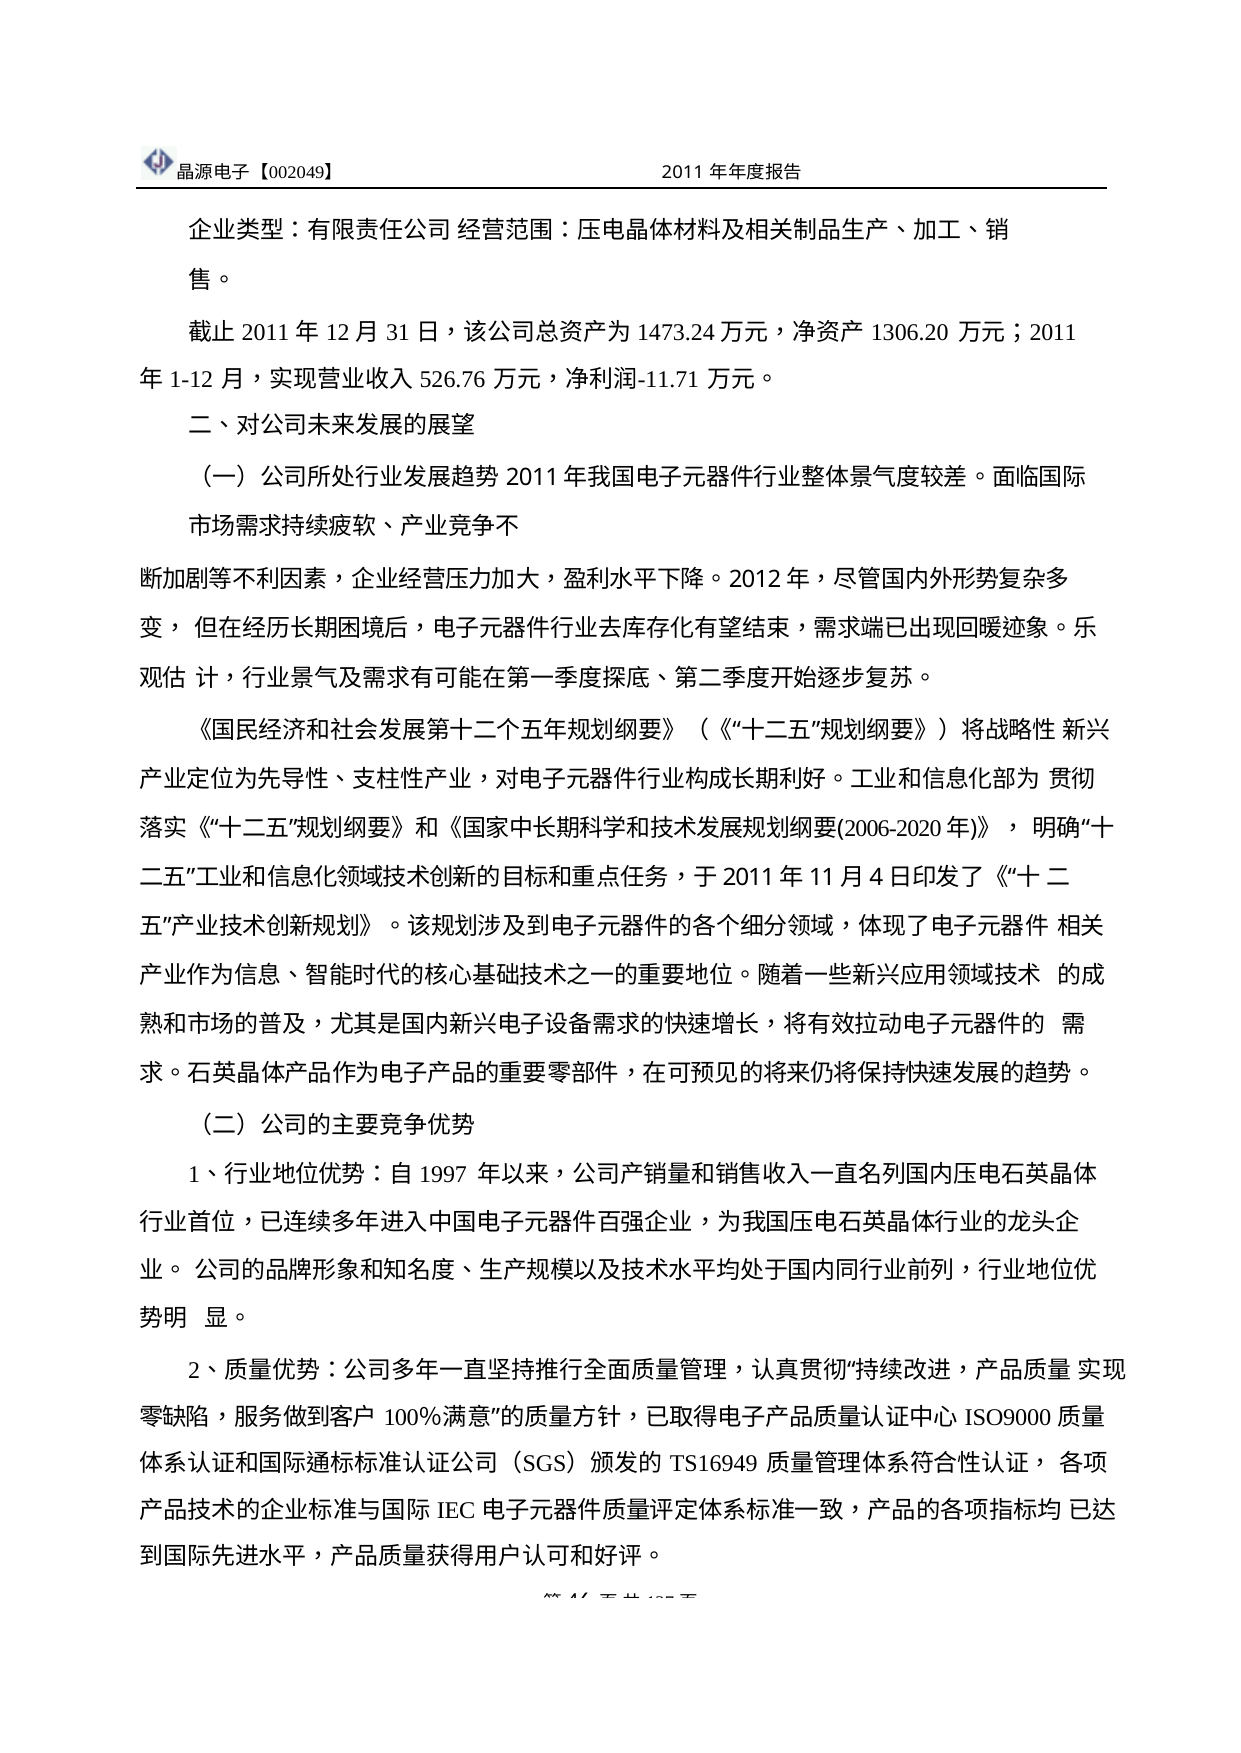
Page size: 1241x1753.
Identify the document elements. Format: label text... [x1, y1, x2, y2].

text 断加剧等不利因素，企业经营压力加大，盈利水平下降。2012年，尽管国内外形势复杂多变， 但在经历长期困境后，电子元器件行业去库存化有望结束，需求端已出现回暖迹象。乐观估 计，行业景气及需求有可能在第一季度探底、第二季度开始逐步复苏。 [139, 562, 1103, 693]
text 截止 2011 年 12 月 31 日，该公司总资产为 1473.24 万元，净资产 1306.20 万元；2011 [188, 315, 1128, 348]
picture [141, 146, 177, 180]
text 2、质量优势：公司多年一直坚持推行全面质量管理，认真贯彻“持续改进，产品质量 实现零缺陷，服务做到客户 100％满意”的质量方针，已取得电子产品质量认证中心 ISO9000 质量体系认证和国际通标标准认证公司（SGS）颁发的 TS16949 质量管理体系符合性认证， 各项产品技术的企业标准与国际 IEC 电子元器件质量评定体系标准一致，产品的各项指标均 已达到国际先进水平，产品质量获得用户认可和好评。 [139, 1353, 1128, 1572]
text （一）公司所处行业发展趋势 2011年我国电子元器件行业整体景气度较差。面临国际市场需求持续疲软、产业竞争不 [188, 460, 1103, 542]
text 年 1-12 月，实现营业收入 526.76 万元，净利润-11.71 万元。 二、对公司未来发展的展望 [139, 362, 784, 440]
text 1、行业地位优势：自 1997 年以来，公司产销量和销售收入一直名列国内压电石英晶体 行业首位，已连续多年进入中国电子元器件百强企业，为我国压电石英晶体行业的龙头企业。 公司的品牌形象和知名度、生产规模以及技术水平均处于国内同行业前列，行业地位优势明 显。 [139, 1157, 1118, 1333]
text 企业类型：有限责任公司 经营范围：压电晶体材料及相关制品生产、加工、销售。 [188, 213, 1049, 295]
text 《国民经济和社会发展第十二个五年规划纲要》（《“十二五”规划纲要》）将战略性 新兴产业定位为先导性、支柱性产业，对电子元器件行业构成长期利好。工业和信息化部为 贯彻落实《“十二五”规划纲要》和《国家中长期科学和技术发展规划纲要(2006-2020年)》， 明确“十二五”工业和信息化领域技术创新的目标和重点任务，于2011年11月4日印发了《“十 二五”产业技术创新规划》。该规划涉及到电子元器件的各个细分领域，体现了电子元器件 相关产业作为信息、智能时代的核心基础技术之一的重要地位。随着一些新兴应用领域技术 的成熟和市场的普及，尤其是国内新兴电子设备需求的快速增长，将有效拉动电子元器件的 需求。石英晶体产品作为电子产品的重要零部件，在可预见的将来仍将保持快速发展的趋势。 [139, 713, 1116, 1088]
text （二）公司的主要竞争优势 [188, 1108, 646, 1140]
